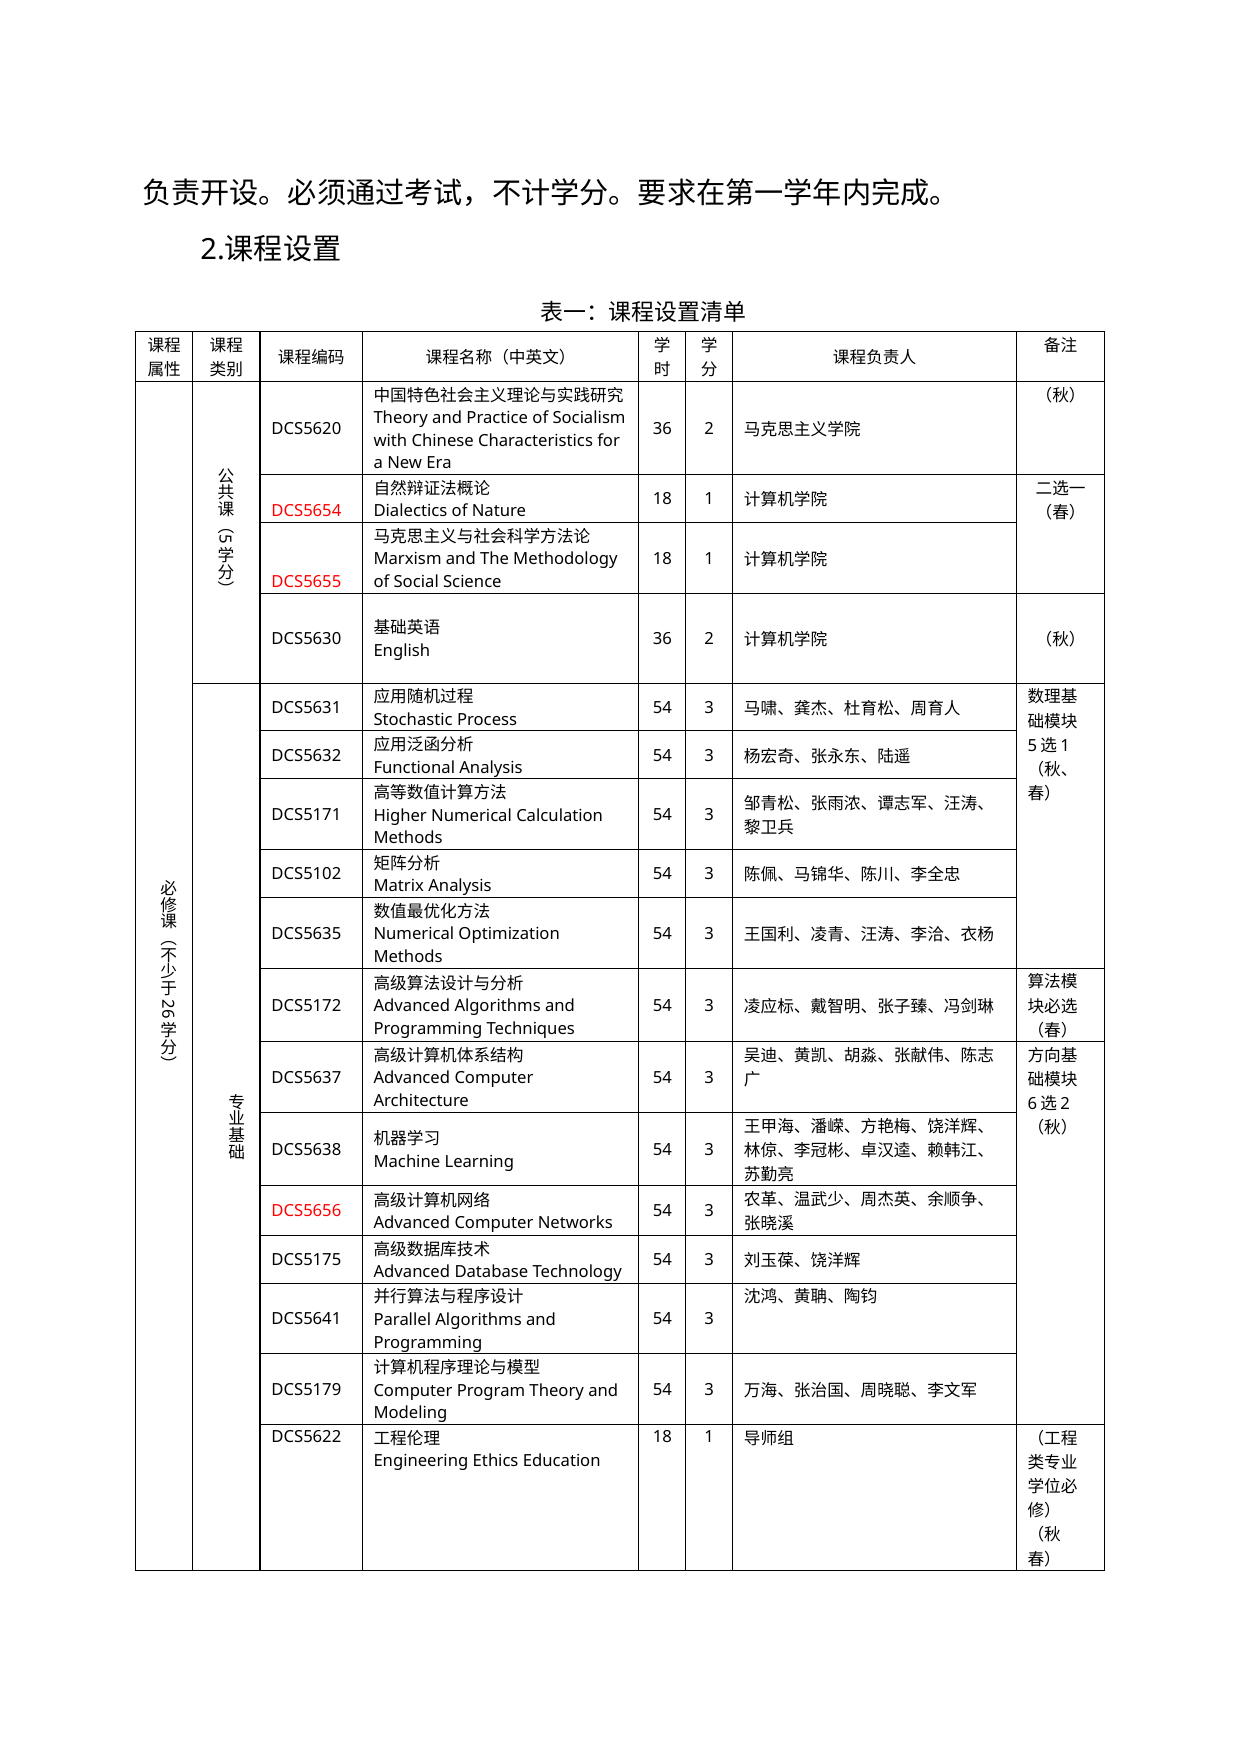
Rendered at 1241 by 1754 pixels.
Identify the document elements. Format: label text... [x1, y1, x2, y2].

table_cell DCS5637 [261, 1042, 362, 1112]
table_cell DCS5656 [261, 1186, 362, 1234]
table_cell 凌应标、戴智明、张子臻、冯剑琳 [733, 969, 1016, 1041]
table_cell 18 [639, 523, 685, 592]
table_cell DCS5638 [261, 1113, 362, 1185]
table_cell 54 [639, 1186, 685, 1234]
table_cell 54 [639, 1354, 685, 1424]
table_cell 应用泛函分析 Functional Analysis [363, 731, 638, 778]
table_cell 3 [686, 684, 732, 730]
table_cell 马啸、龚杰、杜育松、周育人 [733, 684, 1016, 730]
table_cell 二选一 （春） [1017, 475, 1104, 592]
table_header 学时 [639, 332, 685, 381]
table_cell DCS5179 [261, 1354, 362, 1424]
table_header 课程编码 [261, 332, 362, 381]
table_cell 杨宏奇、张永东、陆遥 [733, 731, 1016, 778]
table_cell 应用随机过程 Stochastic Process [363, 684, 638, 730]
table_cell DCS5171 [261, 779, 362, 849]
table_cell 54 [639, 1113, 685, 1185]
table_cell （工程类专业学位必修）（秋春） [1017, 1425, 1104, 1570]
table_cell 54 [639, 731, 685, 778]
table_cell 机器学习 Machine Learning [363, 1113, 638, 1185]
table_cell 18 [639, 475, 685, 522]
table_cell 54 [639, 1284, 685, 1353]
table_cell 计算机程序理论与模型 Computer Program Theory and Modeling [363, 1354, 638, 1424]
table_cell 导师组 [733, 1425, 1016, 1570]
table_cell 3 [686, 1113, 732, 1185]
table_cell 中国特色社会主义理论与实践研究 Theory and Practice of Socialism with Chinese Characteristics for a New Era [363, 382, 638, 474]
table_cell 1 [686, 1425, 732, 1570]
table_cell 高级算法设计与分析 Advanced Algorithms and Programming Techniques [363, 969, 638, 1041]
table_cell 3 [686, 898, 732, 967]
table_header 学分 [686, 332, 732, 381]
table_cell DCS5102 [261, 850, 362, 897]
table_cell 1 [686, 475, 732, 522]
table_cell 计算机学院 [733, 523, 1016, 592]
table_cell 专业基础 （不少于15学分） [193, 684, 259, 1570]
table_cell 必修课（不少于26学分） [136, 382, 192, 1570]
table_cell 3 [686, 1354, 732, 1424]
table_cell 54 [639, 850, 685, 897]
table_cell 2 [686, 382, 732, 474]
table_cell 3 [686, 1042, 732, 1112]
table_cell 54 [639, 684, 685, 730]
table_cell 刘玉葆、饶洋辉 [733, 1236, 1016, 1282]
table_cell 自然辩证法概论 Dialectics of Nature [363, 475, 638, 522]
table_cell 万海、张治国、周晓聪、李文军 [733, 1354, 1016, 1424]
table_cell 马克思主义学院 [733, 382, 1016, 474]
table_cell （秋） [1017, 382, 1104, 474]
table_cell 马克思主义与社会科学方法论 Marxism and The Methodology of Social Science [363, 523, 638, 592]
table_cell DCS5635 [261, 898, 362, 967]
table_cell 18 [639, 1425, 685, 1570]
table_header 课程类别 [193, 332, 259, 381]
table_cell 数理基础模块 5选1 （秋、春） [1017, 684, 1104, 967]
table_cell 54 [639, 779, 685, 849]
table_cell 沈鸿、黄聃、陶钧 [733, 1284, 1016, 1353]
table_cell 高等数值计算方法 Higher Numerical Calculation Methods [363, 779, 638, 849]
table_cell DCS5622 [261, 1425, 362, 1570]
table_cell 2 [686, 594, 732, 682]
table_cell 方向基础模块 6选2 （秋） [1017, 1042, 1104, 1424]
table_cell DCS5620 [261, 382, 362, 474]
table_cell 3 [686, 1284, 732, 1353]
table_header 课程属性 [136, 332, 192, 381]
table_cell 3 [686, 1236, 732, 1282]
table_cell 54 [639, 1236, 685, 1282]
table_cell 54 [639, 969, 685, 1041]
table_cell 3 [686, 731, 732, 778]
table_cell DCS5632 [261, 731, 362, 778]
table_cell 计算机学院 [733, 594, 1016, 682]
table_cell 3 [686, 850, 732, 897]
table_cell 36 [639, 382, 685, 474]
table_cell 3 [686, 779, 732, 849]
table_cell DCS5641 [261, 1284, 362, 1353]
table_cell DCS5631 [261, 684, 362, 730]
table_cell 基础英语 English [363, 594, 638, 682]
table_cell 高级数据库技术 Advanced Database Technology [363, 1236, 638, 1282]
table_header 备注 [1017, 332, 1104, 381]
table_cell DCS5654 [261, 475, 362, 522]
table_cell 王国利、凌青、汪涛、李洽、衣杨 [733, 898, 1016, 967]
table_cell 高级计算机网络 Advanced Computer Networks [363, 1186, 638, 1234]
table_cell 工程伦理 Engineering Ethics Education [363, 1425, 638, 1570]
table_cell 公共课（5学分） [193, 382, 259, 682]
table_cell 农革、温武少、周杰英、余顺争、张晓溪 [733, 1186, 1016, 1234]
table_cell DCS5655 [261, 523, 362, 592]
table_cell 36 [639, 594, 685, 682]
table_cell 算法模块必选 （春） [1017, 969, 1104, 1041]
table_cell 邹青松、张雨浓、谭志军、汪涛、黎卫兵 [733, 779, 1016, 849]
table_header 课程负责人 [733, 332, 1016, 381]
table_cell 高级计算机体系结构 Advanced Computer Architecture [363, 1042, 638, 1112]
table_cell DCS5630 [261, 594, 362, 682]
table_cell 王甲海、潘嵘、方艳梅、饶洋辉、林倞、李冠彬、卓汉逵、赖韩江、苏勤亮 [733, 1113, 1016, 1185]
table_cell 陈佩、马锦华、陈川、李全忠 [733, 850, 1016, 897]
table_cell 吴迪、黄凯、胡淼、张献伟、陈志广 [733, 1042, 1016, 1112]
table_cell 并行算法与程序设计 Parallel Algorithms and Programming [363, 1284, 638, 1353]
table_cell 3 [686, 969, 732, 1041]
text 2.课程设置 [142, 214, 1098, 279]
table_cell 3 [686, 1186, 732, 1234]
table_cell DCS5175 [261, 1236, 362, 1282]
table_cell 计算机学院 [733, 475, 1016, 522]
table_cell DCS5172 [261, 969, 362, 1041]
table_cell 数值最优化方法 Numerical Optimization Methods [363, 898, 638, 967]
table_header 课程名称（中英文） [363, 332, 638, 381]
table_cell 54 [639, 898, 685, 967]
text 表一：课程设置清单 [142, 279, 1098, 331]
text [142, 162, 1098, 214]
table_cell 54 [639, 1042, 685, 1112]
table_cell （秋） [1017, 594, 1104, 682]
table_cell 矩阵分析 Matrix Analysis [363, 850, 638, 897]
table_cell 1 [686, 523, 732, 592]
